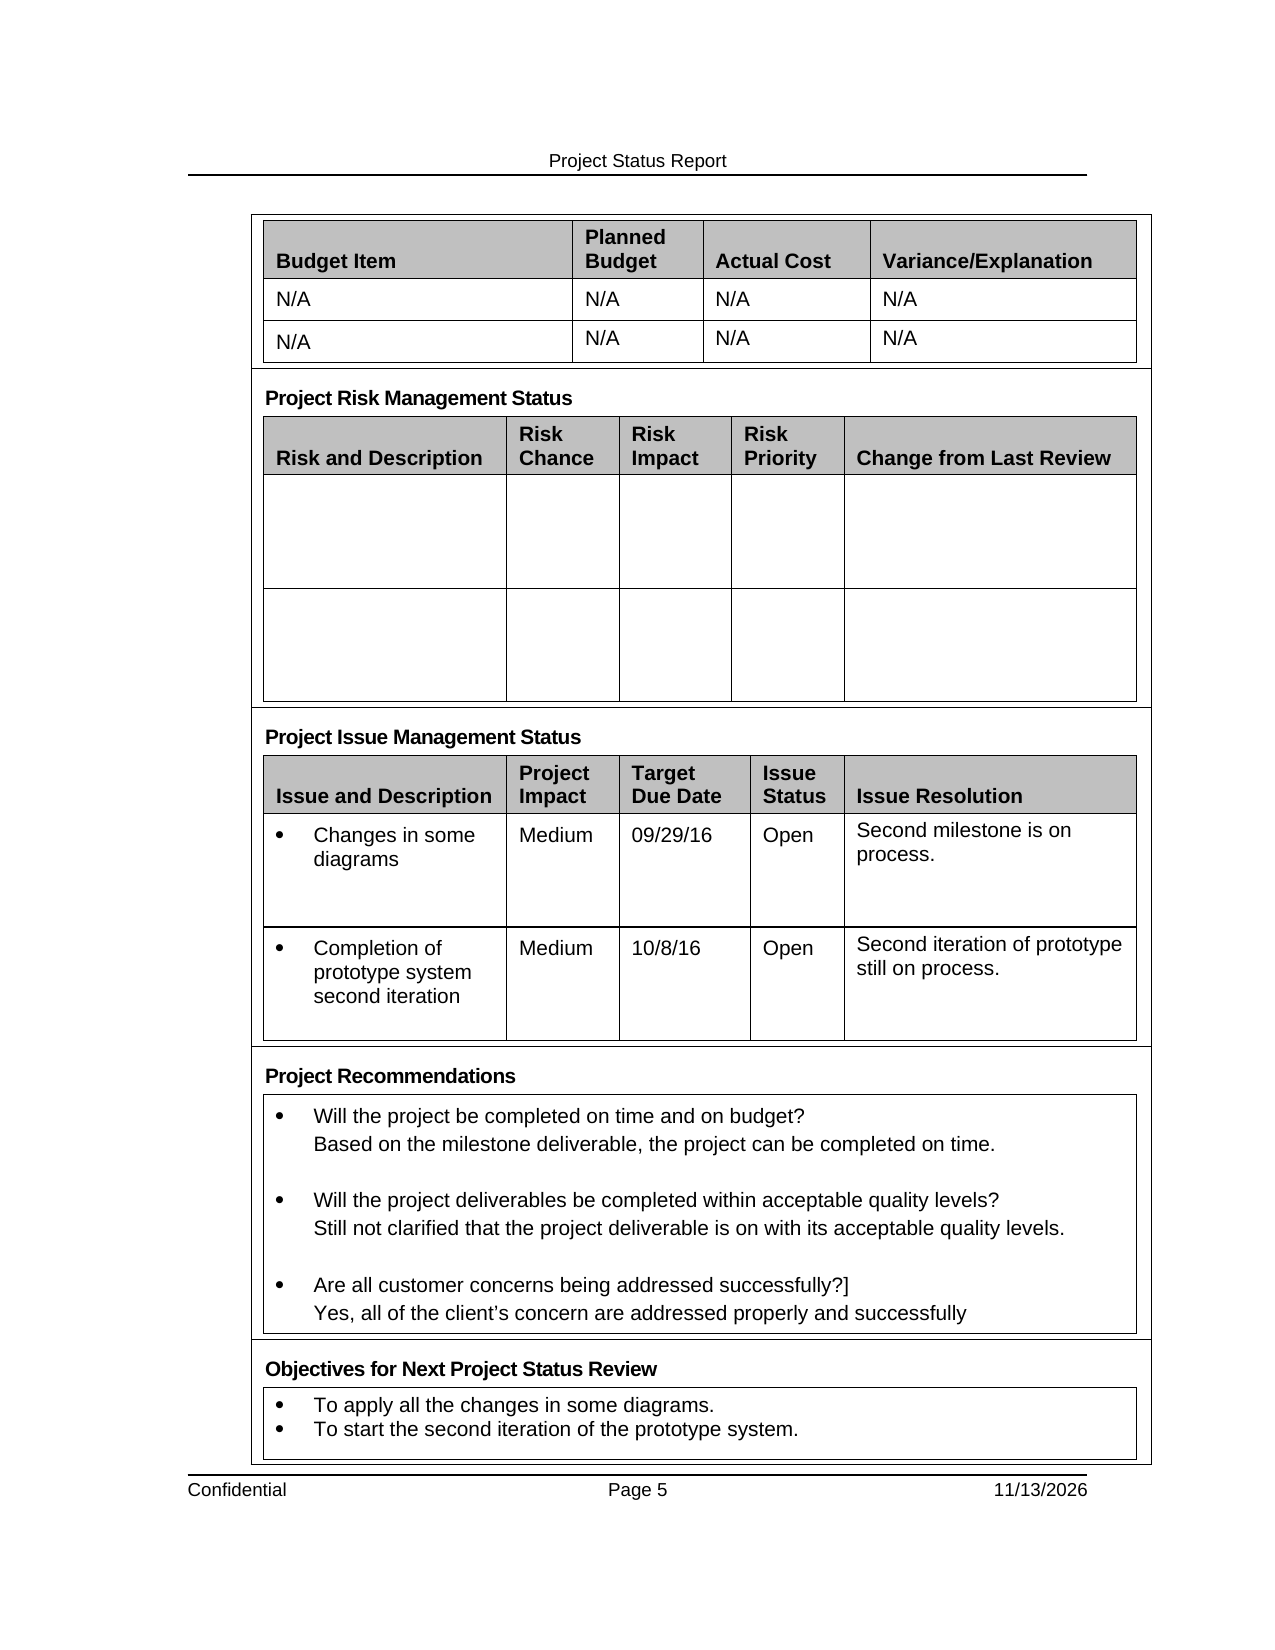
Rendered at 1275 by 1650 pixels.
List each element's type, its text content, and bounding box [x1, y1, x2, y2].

table_cell Project Issue Management Status [252, 708, 1151, 1046]
table_cell Project Risk Management Status [252, 369, 1151, 707]
table_cell Objectives for Next Project Status Review [252, 1340, 1151, 1464]
table_cell Project Recommendations [252, 1047, 1151, 1339]
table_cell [252, 215, 1151, 368]
